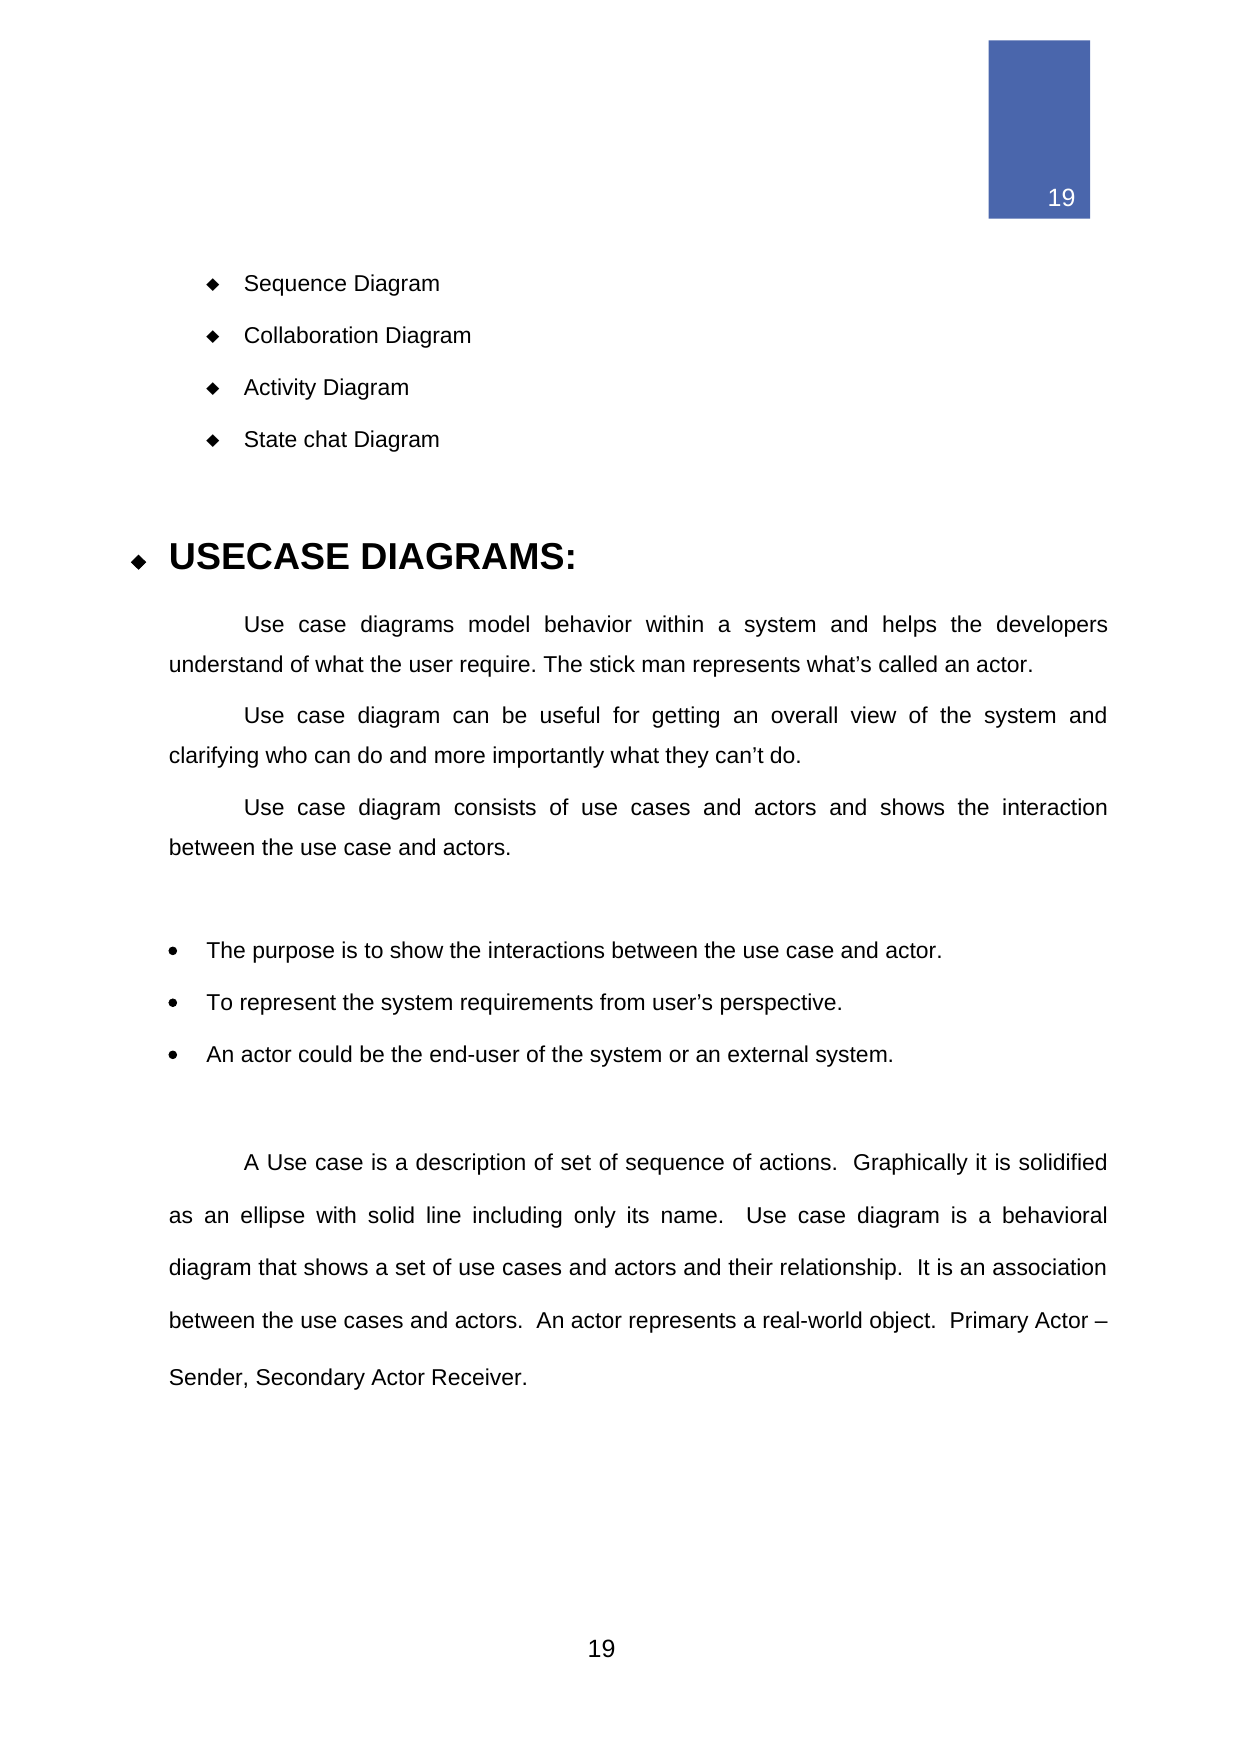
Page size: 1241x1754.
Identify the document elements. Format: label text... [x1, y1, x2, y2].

text Use case diagrams model behavior within a system and helps the developers understand of what the user require. The stick man represents what’s called an actor. [169, 611, 1109, 677]
list State chat Diagram [206, 426, 1109, 453]
text Use case diagram can be useful for getting an overall view of the system and clarifying who can do and more importantly what they can’t do. [169, 702, 1109, 768]
list Collaboration Diagram [206, 322, 1109, 349]
text Use case diagram consists of use cases and actors and shows the interaction between the use case and actors. [169, 794, 1109, 860]
text A Use case is a description of set of sequence of actions. Graphically it is solidified as an ellipse with solid line including only its name. Use case diagram is a behavioral diagram that shows a set of use cases and actors and their relationship. It is an association between the use cases and actors. An actor represents a real-world object. Primary Actor – Sender, Secondary Actor Receiver. [169, 1149, 1109, 1391]
list Sequence Diagram [206, 187, 1109, 297]
list To represent the system requirements from user’s perspective. [169, 989, 1109, 1016]
list Activity Diagram [206, 374, 1109, 401]
list USECASE DIAGRAMS: [131, 534, 1109, 577]
list An actor could be the end-user of the system or an external system. [169, 1041, 1109, 1068]
list The purpose is to show the interactions between the use case and actor. [169, 937, 1109, 964]
